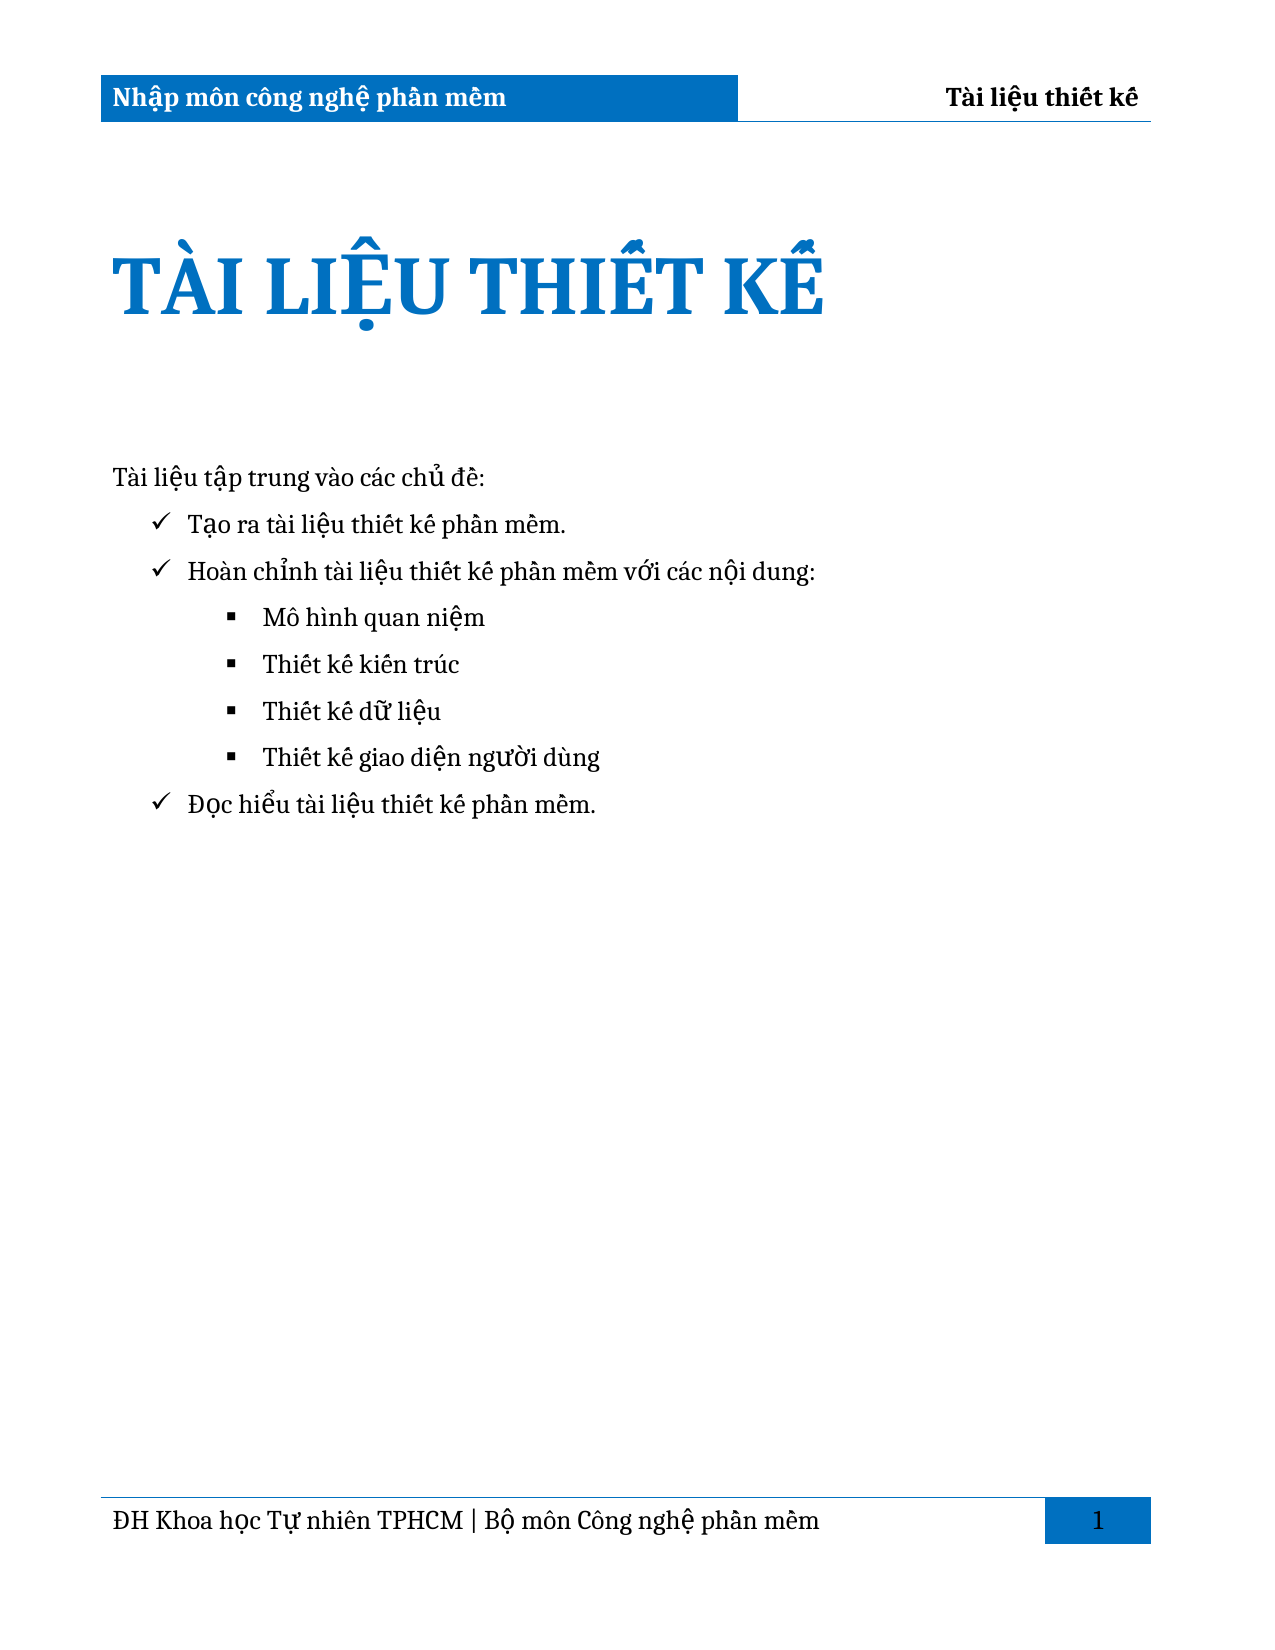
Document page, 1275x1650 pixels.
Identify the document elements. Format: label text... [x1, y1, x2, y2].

text TÀI LIỆU THIẾT KẾ [112, 239, 1162, 335]
list Mô hình quan niệm [225, 602, 1162, 633]
list Tạo ra tài liệu thiết kế phần mềm. [150, 509, 1162, 540]
text Tài liệu tập trung vào các chủ đề: [112, 462, 1162, 493]
list Thiết kế kiến trúc [225, 649, 1162, 680]
list Đọc hiểu tài liệu thiết kế phần mềm. [150, 789, 1162, 820]
list Hoàn chỉnh tài liệu thiết kế phần mềm với các nội dung: [150, 556, 1162, 587]
list Thiết kế giao diện người dùng [225, 742, 1162, 773]
list Thiết kế dữ liệu [225, 696, 1162, 727]
